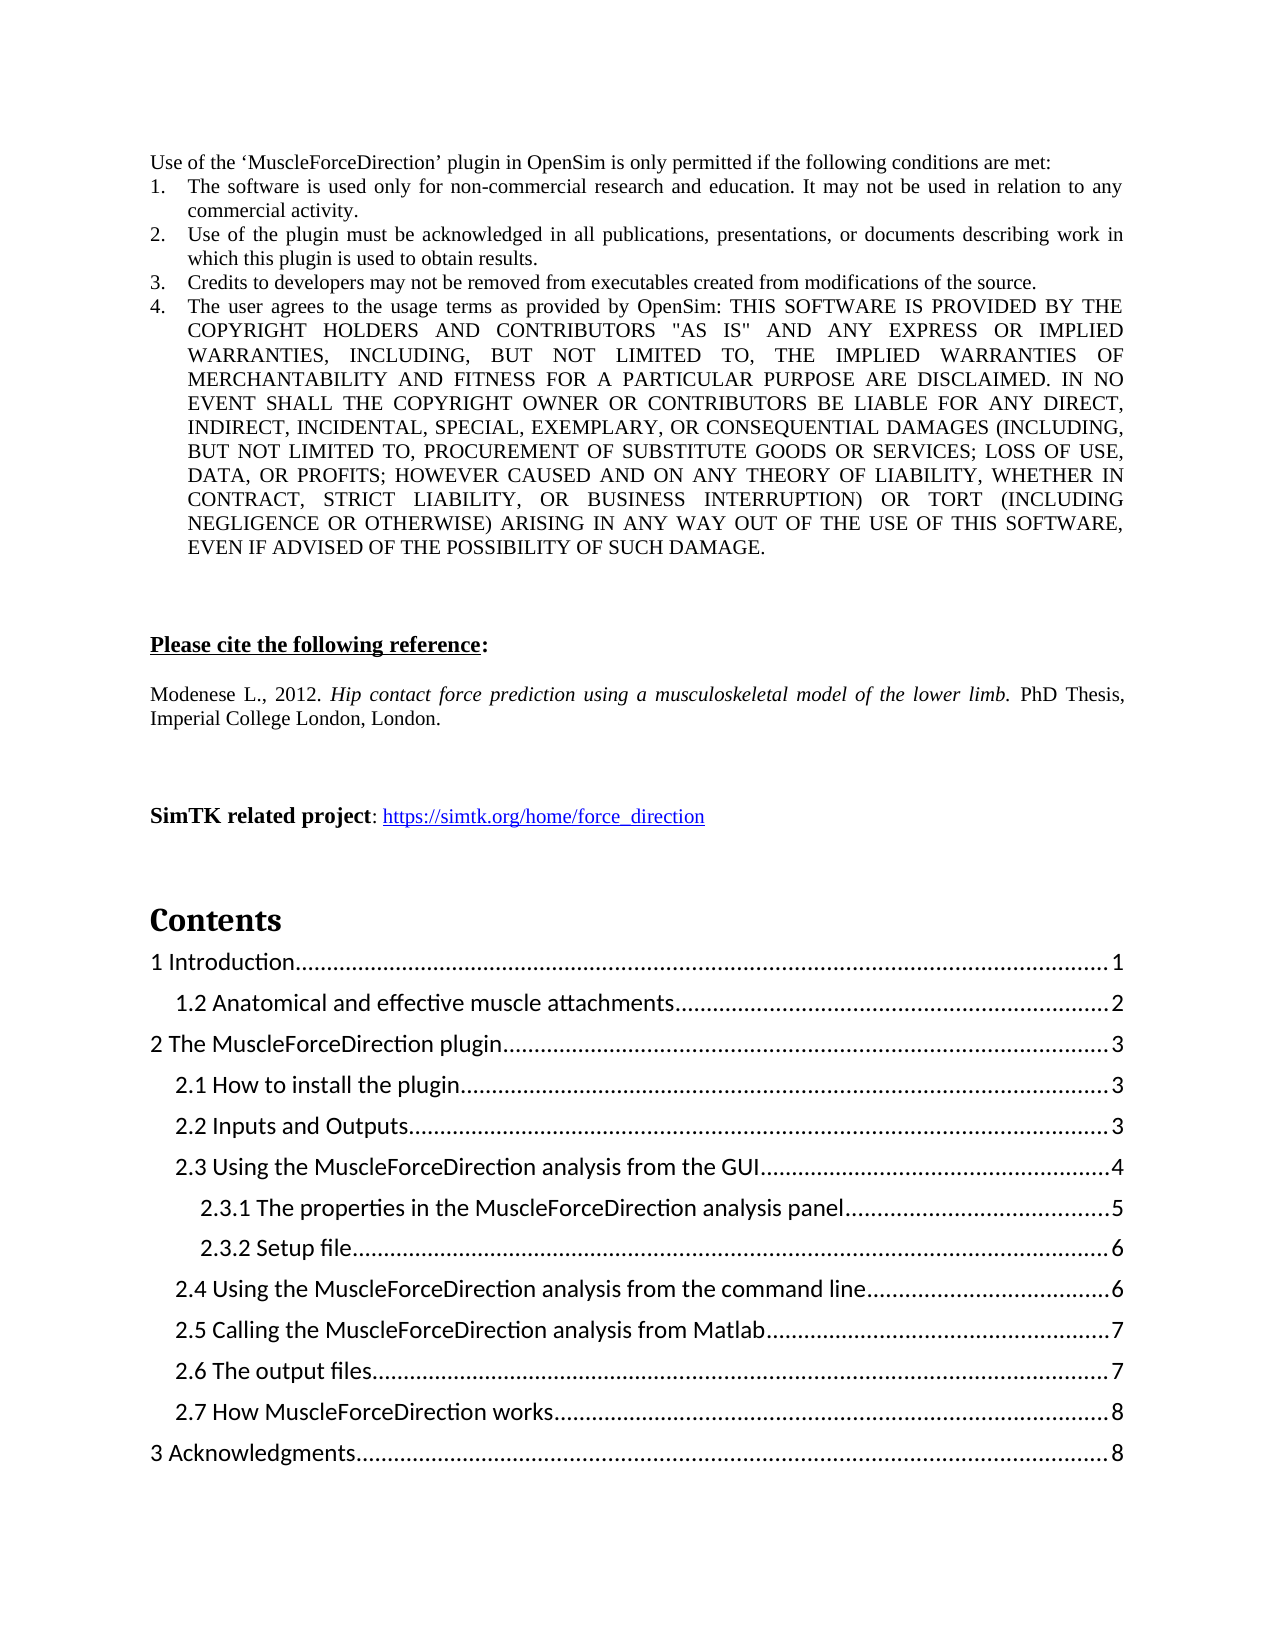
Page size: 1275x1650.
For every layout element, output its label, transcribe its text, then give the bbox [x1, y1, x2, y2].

text SimTK related project: https://simtk.org/home/force_direction [150, 802, 1125, 828]
text Use of the ‘MuscleForceDirection’ plugin in OpenSim is only permitted if the following conditions are met: [150, 150, 1125, 174]
list The user agrees to the usage terms as provided by OpenSim: THIS SOFTWARE IS PROVIDED BY THE COPYRIGHT HOLDERS AND CONTRIBUTORS "AS IS" AND ANY EXPRESS OR IMPLIED WARRANTIES, INCLUDING, BUT NOT LIMITED TO, THE IMPLIED WARRANTIES OF MERCHANTABILITY AND FITNESS FOR A PARTICULAR PURPOSE ARE DISCLAIMED. IN NO EVENT SHALL THE COPYRIGHT OWNER OR CONTRIBUTORS BE LIABLE FOR ANY DIRECT, INDIRECT, INCIDENTAL, SPECIAL, EXEMPLARY, OR CONSEQUENTIAL DAMAGES (INCLUDING, BUT NOT LIMITED TO, PROCUREMENT OF SUBSTITUTE GOODS OR SERVICES; LOSS OF USE, DATA, OR PROFITS; HOWEVER CAUSED AND ON ANY THEORY OF LIABILITY, WHETHER IN CONTRACT, STRICT LIABILITY, OR BUSINESS INTERRUPTION) OR TORT (INCLUDING NEGLIGENCE OR OTHERWISE) ARISING IN ANY WAY OUT OF THE USE OF THIS SOFTWARE, EVEN IF ADVISED OF THE POSSIBILITY OF SUCH DAMAGE. [150, 294, 1125, 559]
list Credits to developers may not be removed from executables created from modifications of the source. [150, 270, 1125, 294]
list The software is used only for non-commercial research and education. It may not be used in relation to any commercial activity. [150, 174, 1125, 222]
text Modenese L., 2012. Hip contact force prediction using a musculoskeletal model of the lower limb. PhD Thesis, Imperial College London, London. [150, 682, 1125, 730]
list Use of the plugin must be acknowledged in all publications, presentations, or documents describing work in which this plugin is used to obtain results. [150, 222, 1125, 270]
text Please cite the following reference: [150, 631, 1125, 658]
